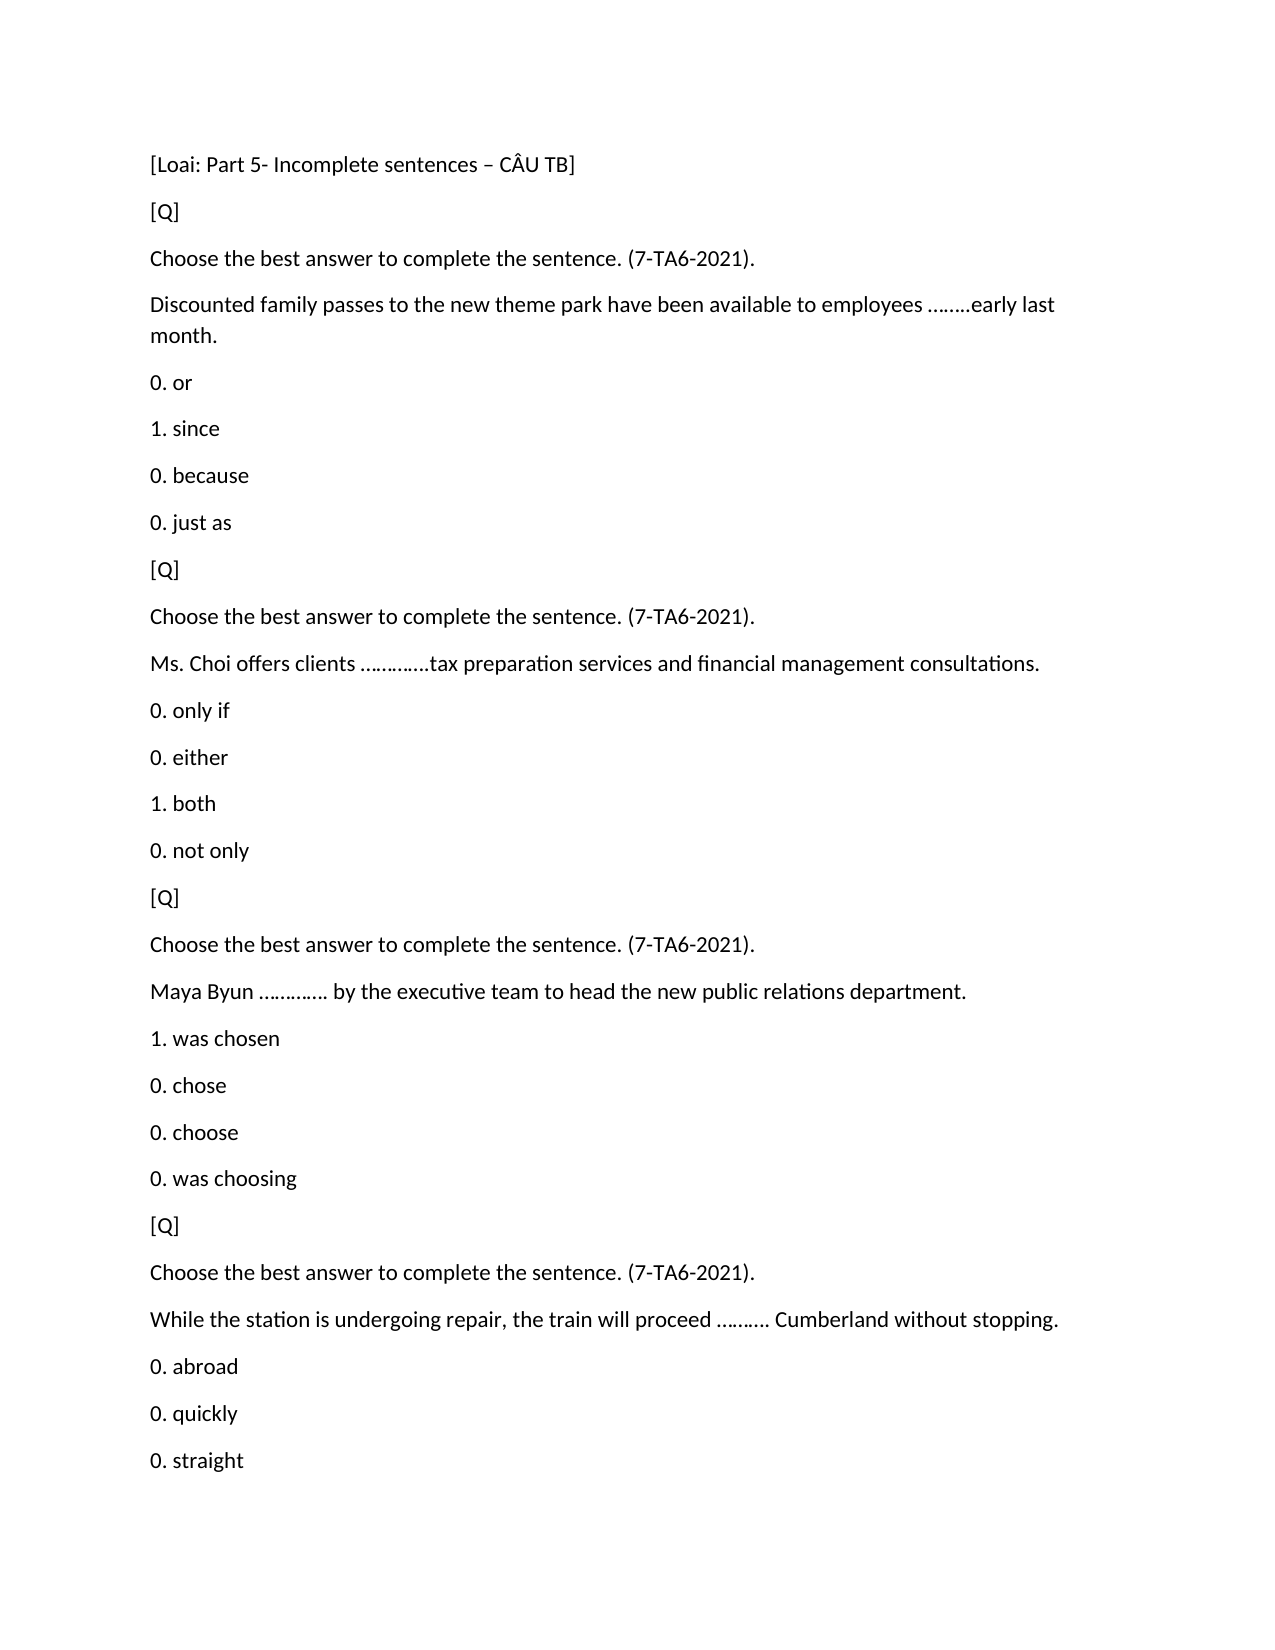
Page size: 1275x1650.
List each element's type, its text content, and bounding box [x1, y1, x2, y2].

text 0. only if [150, 696, 1125, 724]
text 0. because [150, 461, 1125, 489]
text 0. chose [150, 1071, 1125, 1099]
text Choose the best answer to complete the sentence. (7-TA6-2021). [150, 602, 1125, 630]
text [Q] [150, 883, 1125, 911]
text 0. either [150, 743, 1125, 771]
text [Q] [150, 197, 1125, 225]
text 0. just as [150, 508, 1125, 536]
text Maya Byun …………. by the executive team to head the new public relations department. [150, 977, 1125, 1005]
text [Loai: Part 5- Incomplete sentences – CÂU TB] [150, 150, 1125, 178]
text [Q] [150, 555, 1125, 583]
text 1. both [150, 789, 1125, 818]
text 0. straight [150, 1446, 1125, 1474]
text 1. since [150, 414, 1125, 443]
text Choose the best answer to complete the sentence. (7-TA6-2021). [150, 244, 1125, 272]
text 0. abroad [150, 1352, 1125, 1380]
text [Q] [150, 1211, 1125, 1239]
text 1. was chosen [150, 1024, 1125, 1052]
text 0. choose [150, 1118, 1125, 1146]
text Choose the best answer to complete the sentence. (7-TA6-2021). [150, 930, 1125, 958]
text 0. not only [150, 836, 1125, 864]
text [150, 1258, 1125, 1286]
text Discounted family passes to the new theme park have been available to employees ……..early last month. [150, 291, 1125, 349]
text While the station is undergoing repair, the train will proceed ………. Cumberland without stopping. [150, 1305, 1125, 1333]
text Ms. Choi offers clients ………….tax preparation services and financial management consultations. [150, 649, 1125, 677]
text 0. or [150, 368, 1125, 396]
text 0. was choosing [150, 1164, 1125, 1193]
text 0. quickly [150, 1399, 1125, 1427]
